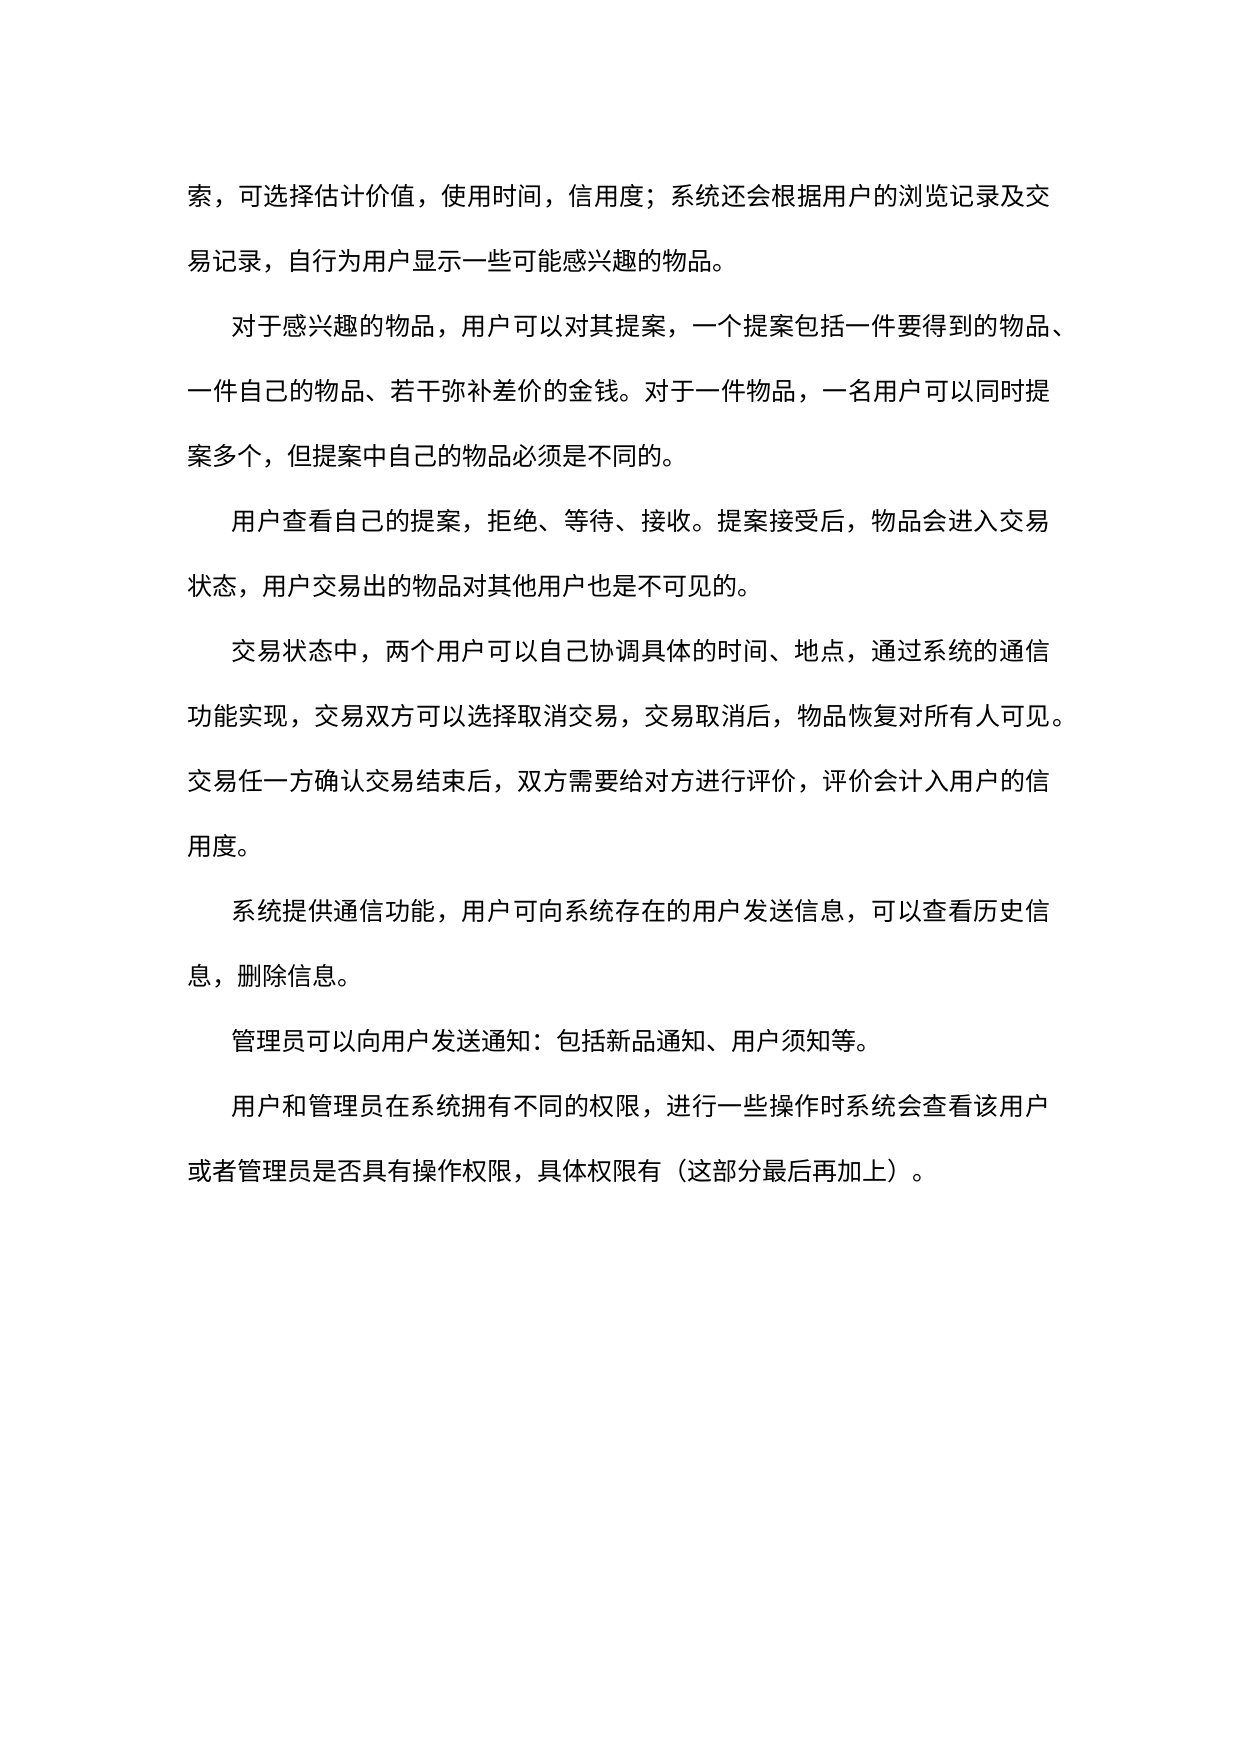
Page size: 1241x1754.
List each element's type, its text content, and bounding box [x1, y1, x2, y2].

text 用户查看自己的提案，拒绝、等待、接收。提案接受后，物品会进入交易状态，用户交易出的物品对其他用户也是不可见的。 [187, 487, 1053, 617]
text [187, 162, 1053, 292]
text 交易状态中，两个用户可以自己协调具体的时间、地点，通过系统的通信功能实现，交易双方可以选择取消交易，交易取消后，物品恢复对所有人可见。交易任一方确认交易结束后，双方需要给对方进行评价，评价会计入用户的信用度。 [187, 617, 1053, 877]
text 用户和管理员在系统拥有不同的权限，进行一些操作时系统会查看该用户或者管理员是否具有操作权限，具体权限有（这部分最后再加上）。 [187, 1072, 1053, 1202]
text 管理员可以向用户发送通知：包括新品通知、用户须知等。 [187, 1007, 1053, 1072]
text 系统提供通信功能，用户可向系统存在的用户发送信息，可以查看历史信息，删除信息。 [187, 877, 1053, 1007]
text 对于感兴趣的物品，用户可以对其提案，一个提案包括一件要得到的物品、一件自己的物品、若干弥补差价的金钱。对于一件物品，一名用户可以同时提案多个，但提案中自己的物品必须是不同的。 [187, 292, 1053, 487]
